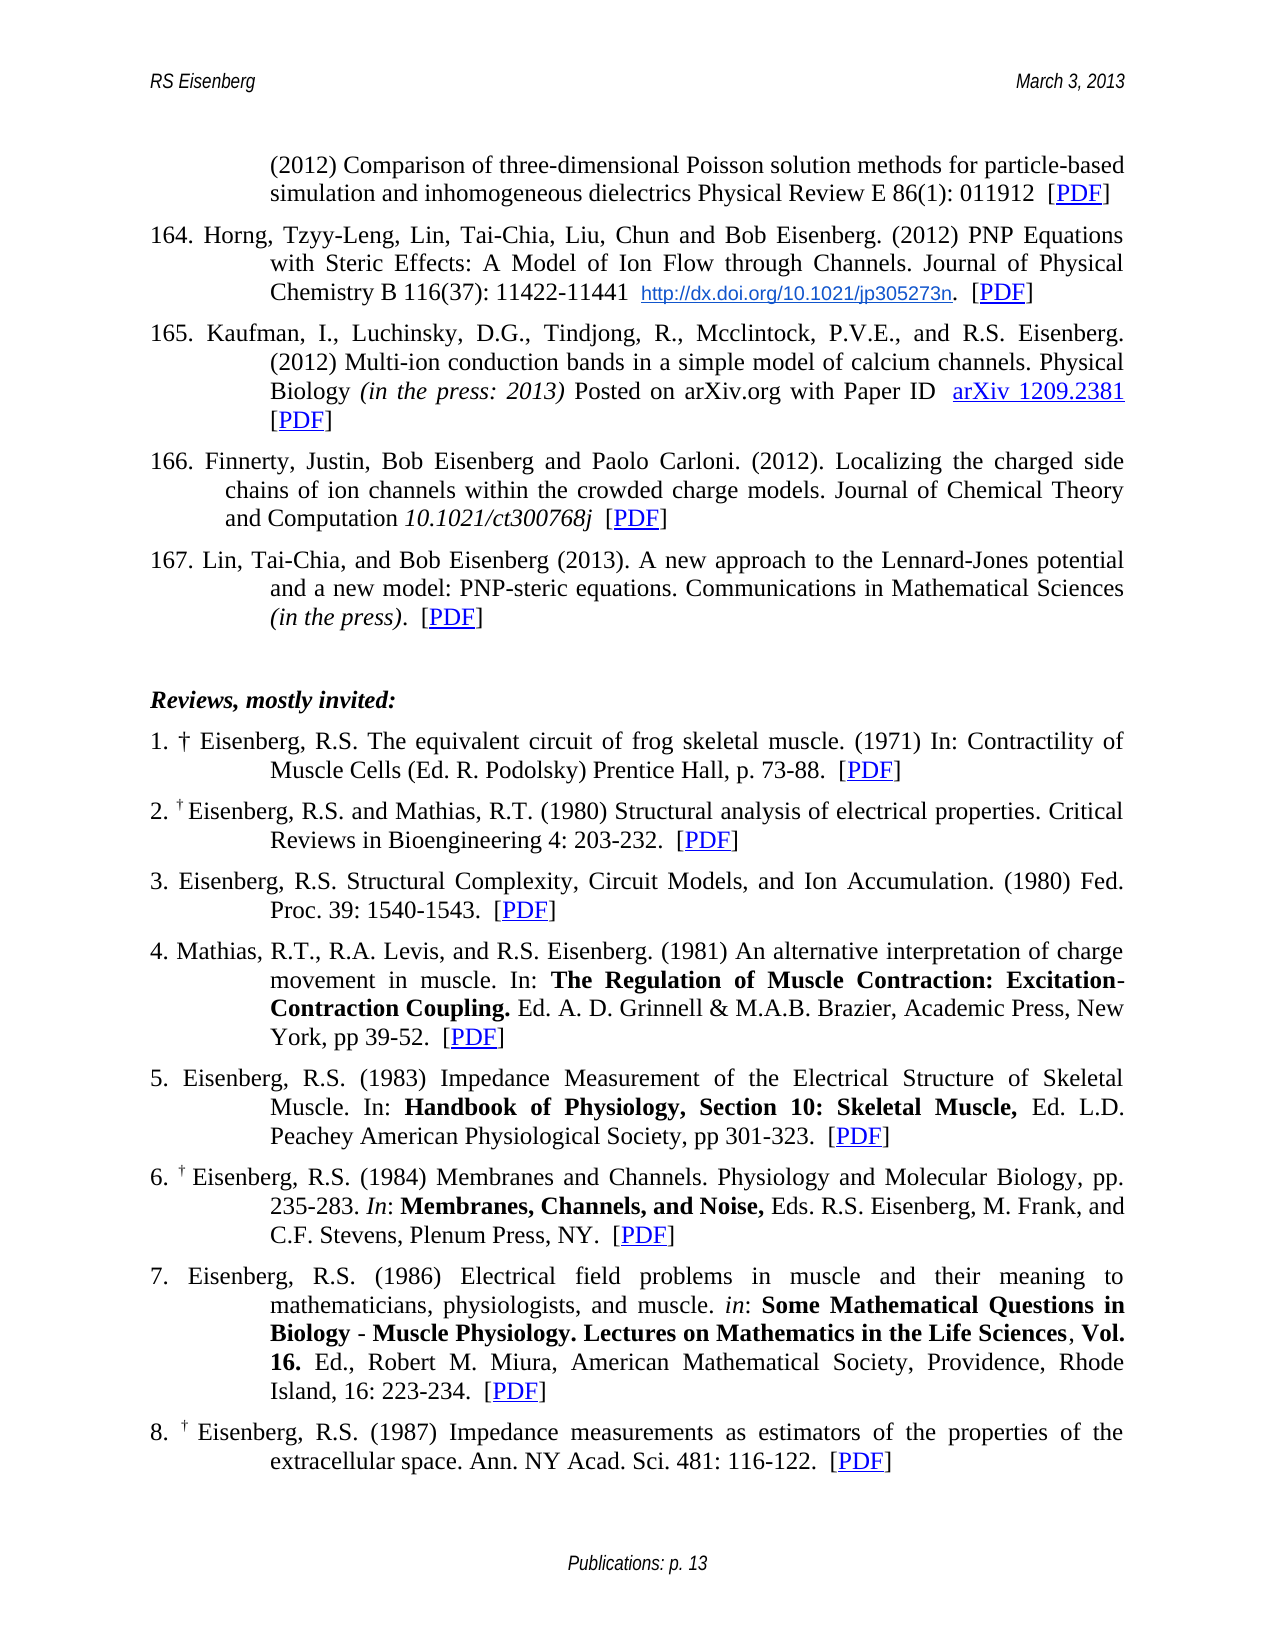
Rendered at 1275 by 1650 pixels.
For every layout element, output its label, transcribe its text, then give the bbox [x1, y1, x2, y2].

text 8. † Eisenberg, R.S. (1987) Impedance measurements as estimators of the properties of the extracellular space. Ann. NY Acad. Sci. 481: 116-122. [PDF] [150, 1417, 1125, 1475]
text 5. Eisenberg, R.S. (1983) Impedance Measurement of the Electrical Structure of Skeletal Muscle. In: Handbook of Physiology, Section 10: Skeletal Muscle, Ed. L.D. Peachey American Physiological Society, pp 301-323. [PDF] [150, 1063, 1125, 1150]
text 2. † Eisenberg, R.S. and Mathias, R.T. (1980) Structural analysis of electrical properties. Critical Reviews in Bioengineering 4: 203-232. [PDF] [150, 796, 1125, 853]
text 4. Mathias, R.T., R.A. Levis, and R.S. Eisenberg. (1981) An alternative interpretation of charge movement in muscle. In: The Regulation of Muscle Contraction: Excitation-Contraction Coupling. Ed. A. D. Grinnell & M.A.B. Brazier, Academic Press, New York, pp 39-52. [PDF] [150, 936, 1125, 1051]
text 166. Finnerty, Justin, Bob Eisenberg and Paolo Carloni. (2012). Localizing the charged side chains of ion channels within the crowded charge models. Journal of Chemical Theory and Computation 10.1021/ct300768j [PDF] [150, 446, 1125, 532]
text 1. † Eisenberg, R.S. The equivalent circuit of frog skeletal muscle. (1971) In: Contractility of Muscle Cells (Ed. R. Podolsky) Prentice Hall, p. 73-88. [PDF] [150, 726, 1125, 783]
text 7. Eisenberg, R.S. (1986) Electrical field problems in muscle and their meaning to mathematicians, physiologists, and muscle. in: Some Mathematical Questions in Biology - Muscle Physiology. Lectures on Mathematics in the Life Sciences, Vol. 16. Ed., Robert M. Miura, American Mathematical Society, Providence, Rhode Island, 16: 223-234. [PDF] [150, 1261, 1125, 1405]
text 167. Lin, Tai-Chia, and Bob Eisenberg (2013). A new approach to the Lennard-Jones potential and a new model: PNP-steric equations. Communications in Mathematical Sciences (in the press). [PDF] [150, 545, 1125, 631]
text 164. Horng, Tzyy-Leng, Lin, Tai-Chia, Liu, Chun and Bob Eisenberg. (2012) PNP Equations with Steric Effects: A Model of Ion Flow through Channels. Journal of Physical Chemistry B 116(37): 11422-11441 http://dx.doi.org/10.1021/jp305273n. [PDF] [150, 220, 1125, 306]
text 3. Eisenberg, R.S. Structural Complexity, Circuit Models, and Ion Accumulation. (1980) Fed. Proc. 39: 1540-1543. [PDF] [150, 866, 1125, 923]
text Reviews, mostly invited: [150, 685, 1125, 713]
text 165. Kaufman, I., Luchinsky, D.G., Tindjong, R., Mcclintock, P.V.E., and R.S. Eisenberg. (2012) Multi-ion conduction bands in a simple model of calcium channels. Physical Biology (in the press: 2013) Posted on arXiv.org with Paper ID arXiv 1209.2381 [PDF] [150, 318, 1125, 433]
text 6. † Eisenberg, R.S. (1984) Membranes and Channels. Physiology and Molecular Biology, pp. 235-283. In: Membranes, Channels, and Noise, Eds. R.S. Eisenberg, M. Frank, and C.F. Stevens, Plenum Press, NY. [PDF] [150, 1162, 1125, 1248]
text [150, 150, 1125, 207]
